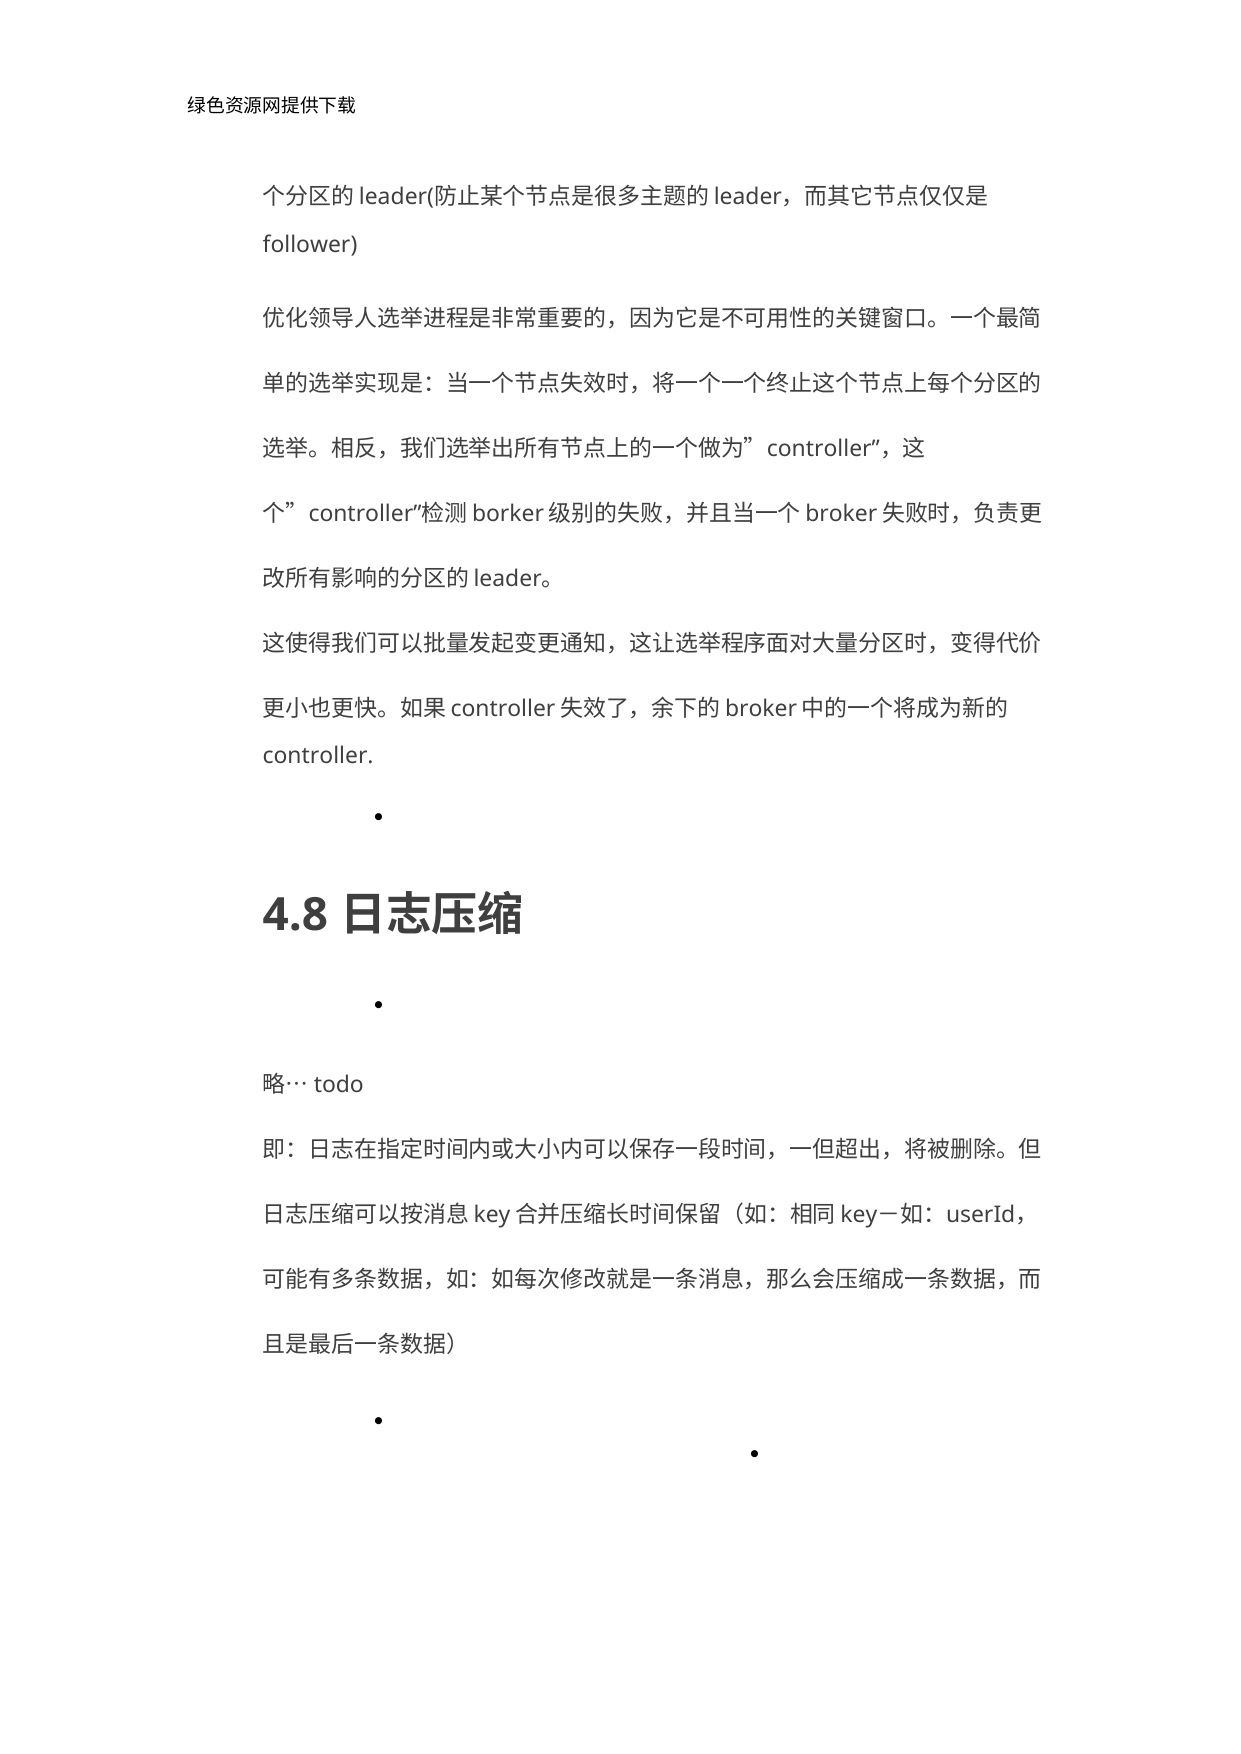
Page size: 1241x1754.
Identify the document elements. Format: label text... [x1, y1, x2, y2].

subtitle 4.8 日志压缩 [262, 862, 1053, 959]
text 优化领导人选举进程是非常重要的，因为它是不可用性的关键窗口。一个最简单的选举实现是：当一个节点失效时，将一个一个终止这个节点上每个分区的选举。相反，我们选举出所有节点上的一个做为”controller”，这个”controller”检测borker级别的失败，并且当一个broker失败时，负责更改所有影响的分区的leader。 这使得我们可以批量发起变更通知，这让选举程序面对大量分区时，变得代价更小也更快。如果controller失效了，余下的broker中的一个将成为新的controller. [262, 283, 1053, 771]
text 略… todo 即：日志在指定时间内或大小内可以保存一段时间，一但超出，将被删除。但日志压缩可以按消息key合并压缩长时间保留（如：相同key－如：userId，可能有多条数据，如：如每次修改就是一条消息，那么会压缩成一条数据，而且是最后一条数据） [262, 1050, 1053, 1375]
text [262, 162, 1053, 259]
